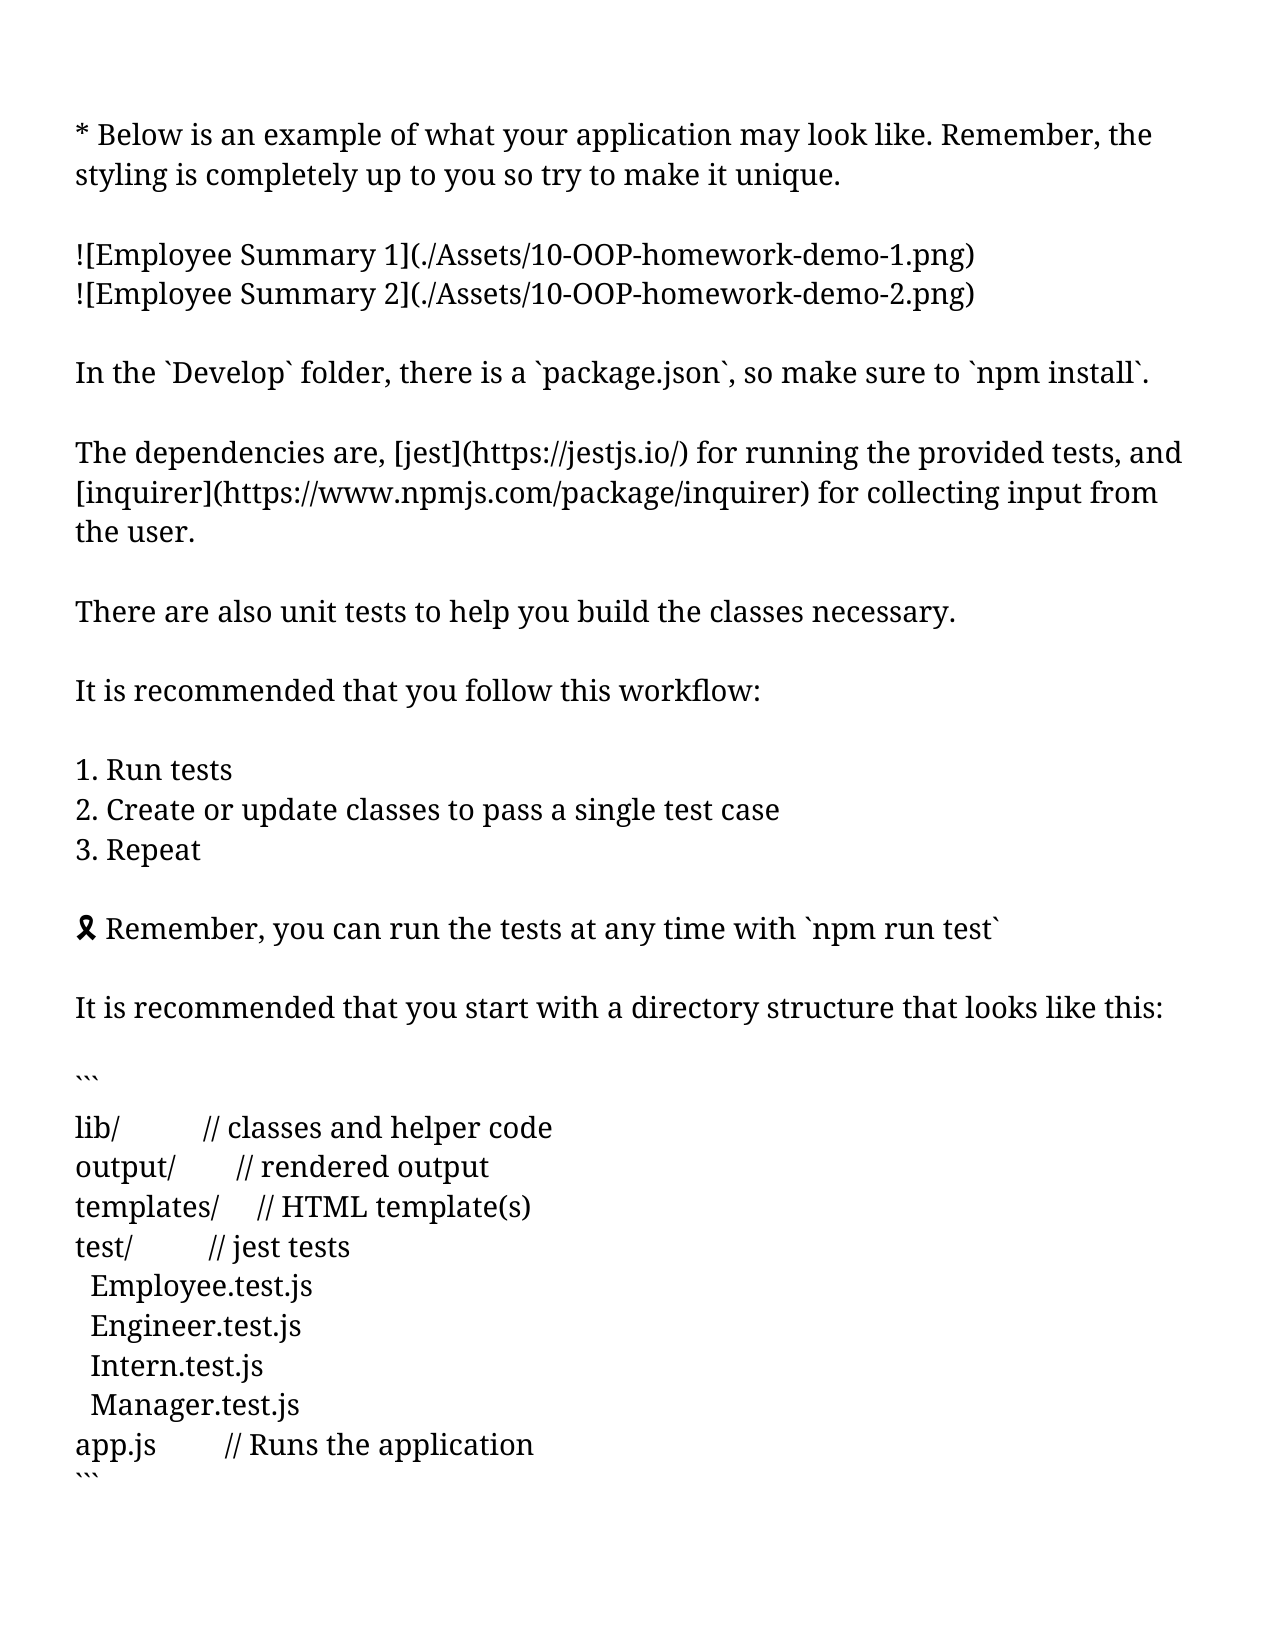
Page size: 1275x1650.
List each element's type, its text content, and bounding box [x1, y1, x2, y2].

text ![Employee Summary 2](./Assets/10-OOP-homework-demo-2.png) [75, 273, 1200, 313]
text ![Employee Summary 1](./Assets/10-OOP-homework-demo-1.png) [75, 234, 1200, 273]
text Manager.test.js [75, 1385, 1200, 1424]
text test/ // jest tests [75, 1226, 1200, 1266]
text It is recommended that you start with a directory structure that looks like this: [75, 988, 1200, 1027]
text app.js // Runs the application [75, 1424, 1200, 1464]
text 1. Run tests [75, 750, 1200, 789]
text The dependencies are, [jest](https://jestjs.io/) for running the provided tests, and [inquirer](https://www.npmjs.com/package/inquirer) for collecting input from the user. [75, 432, 1200, 551]
text Employee.test.js [75, 1266, 1200, 1305]
text It is recommended that you follow this workflow: [75, 670, 1200, 710]
text 🎗 Remember, you can run the tests at any time with `npm run test` [75, 908, 1200, 948]
text ``` [75, 1067, 1200, 1107]
text There are also unit tests to help you build the classes necessary. [75, 591, 1200, 631]
text ``` [75, 1464, 1200, 1504]
text 3. Repeat [75, 829, 1200, 869]
text In the `Develop` folder, there is a `package.json`, so make sure to `npm install`. [75, 353, 1200, 392]
text lib/ // classes and helper code [75, 1107, 1200, 1147]
text output/ // rendered output [75, 1147, 1200, 1186]
text Intern.test.js [75, 1345, 1200, 1385]
text * Below is an example of what your application may look like. Remember, the styling is completely up to you so try to make it unique. [75, 115, 1200, 194]
text templates/ // HTML template(s) [75, 1186, 1200, 1226]
text 2. Create or update classes to pass a single test case [75, 789, 1200, 829]
text Engineer.test.js [75, 1305, 1200, 1345]
